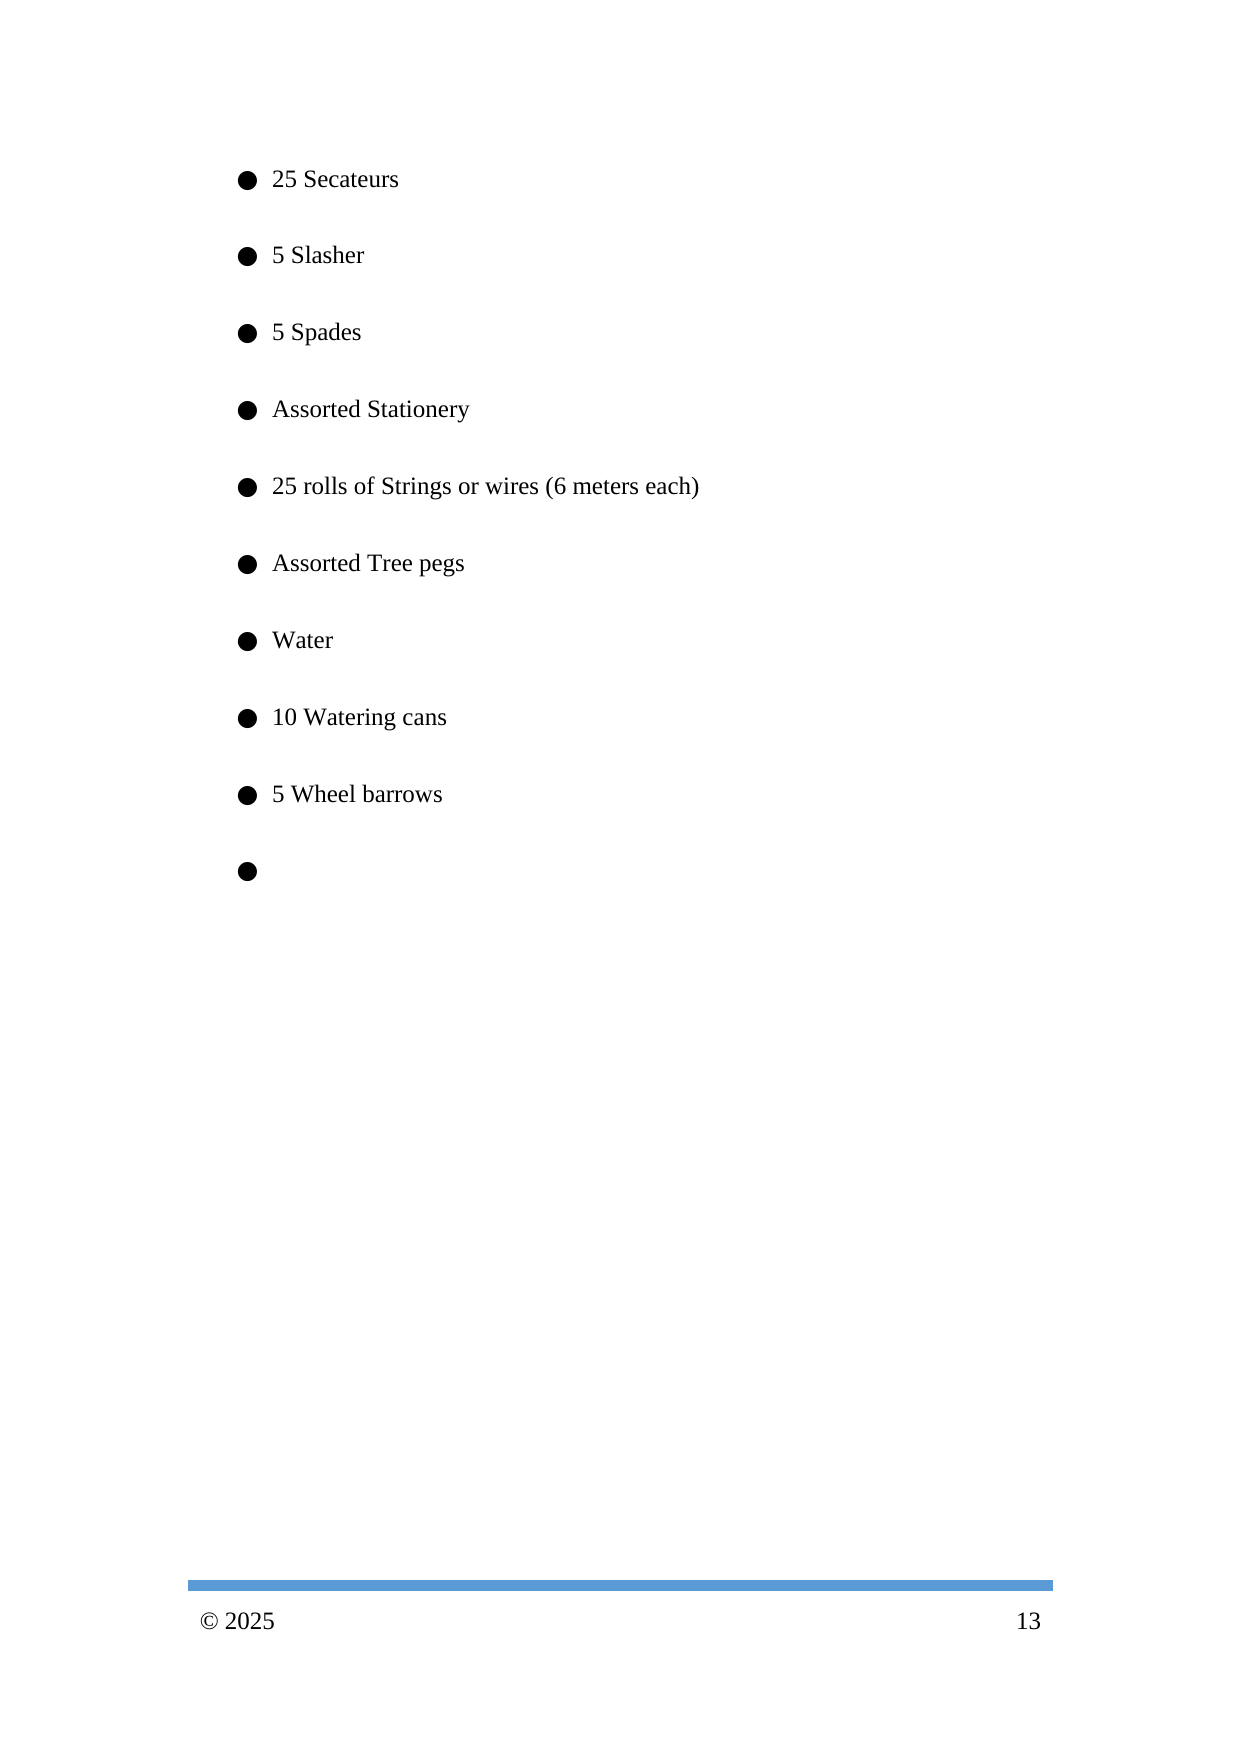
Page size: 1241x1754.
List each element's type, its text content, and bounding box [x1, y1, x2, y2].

list 25 rolls of Strings or wires (6 meters each) [236, 457, 1053, 509]
list 25 Secateurs [236, 150, 1053, 201]
list 5 Spades [236, 304, 1053, 355]
list Water [236, 611, 1053, 662]
list 10 Watering cans [236, 688, 1053, 739]
list 5 Slasher [236, 227, 1053, 278]
list 5 Wheel barrows [236, 765, 1053, 816]
list Assorted Tree pegs [236, 534, 1053, 586]
list Assorted Stationery [236, 381, 1053, 432]
